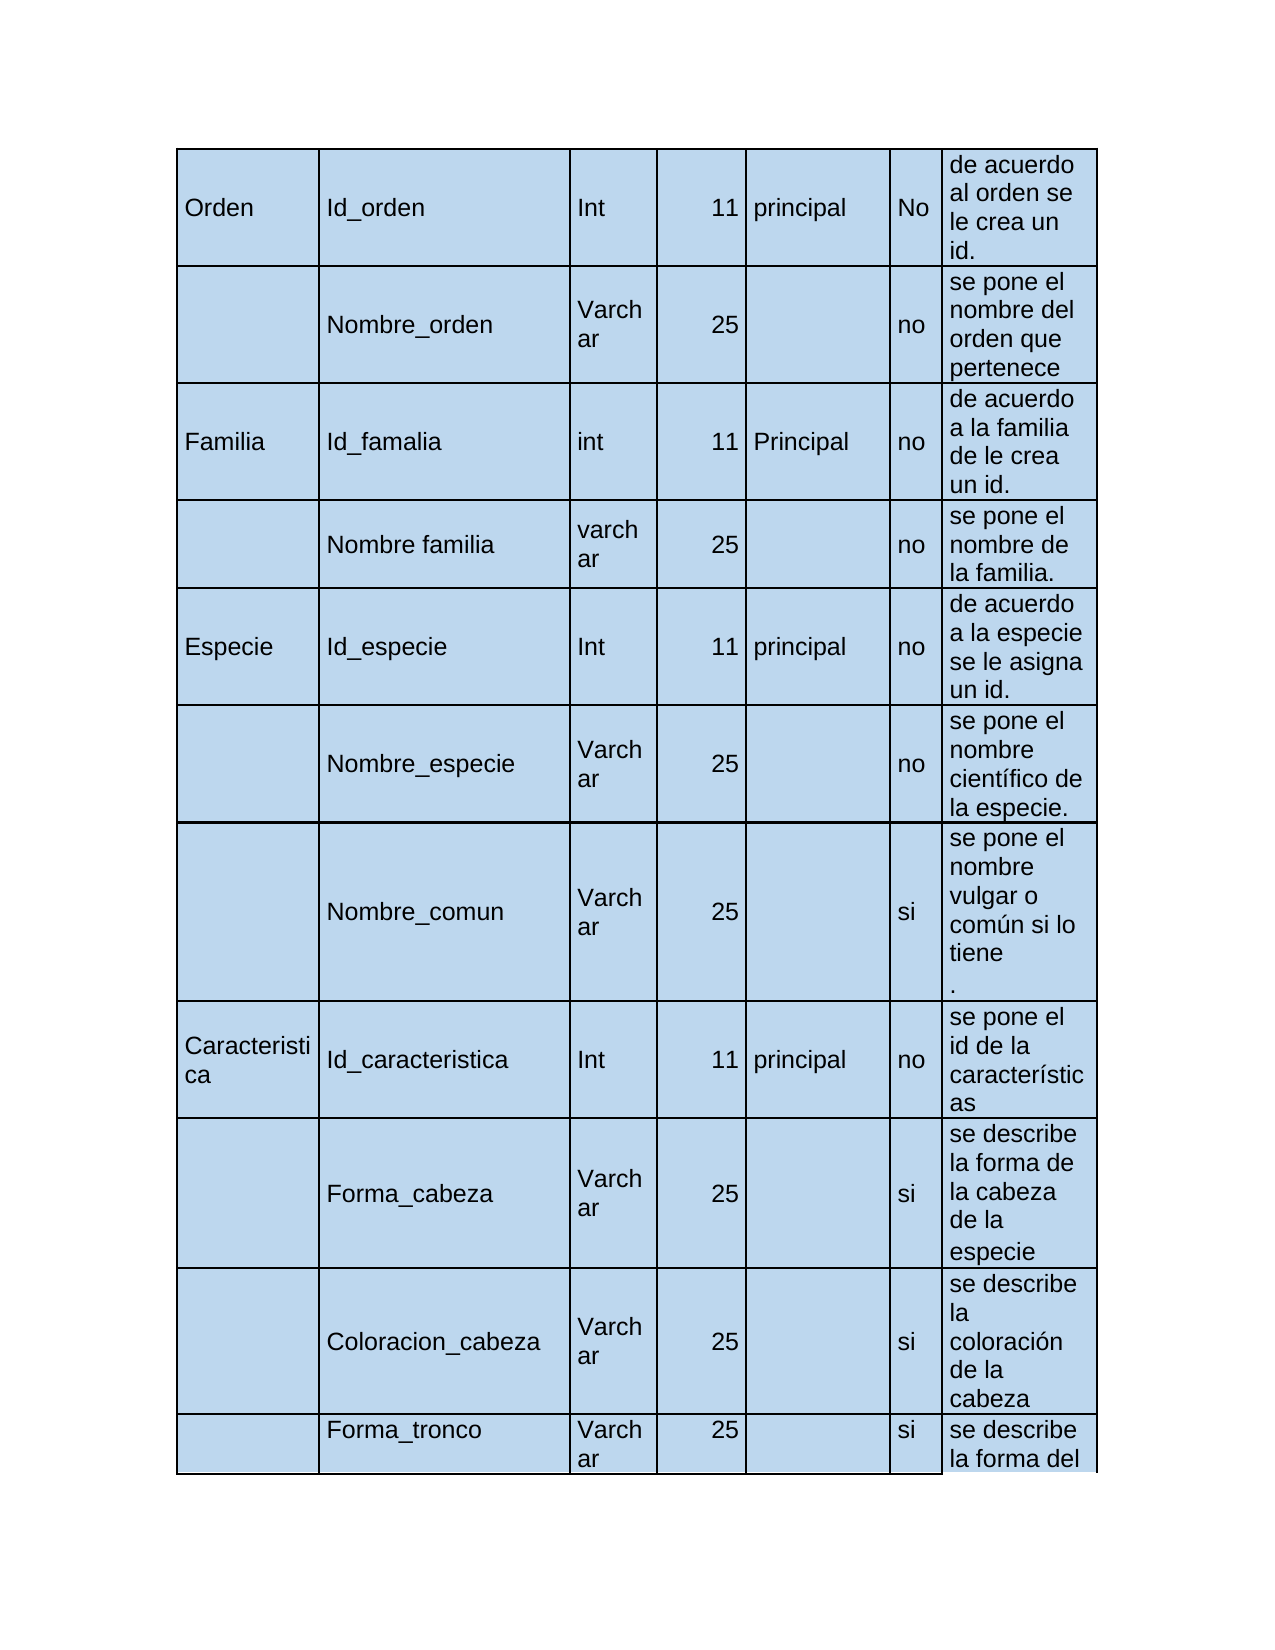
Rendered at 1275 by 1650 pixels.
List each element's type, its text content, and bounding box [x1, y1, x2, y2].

table_cell Varchar [571, 706, 656, 821]
table_cell si [891, 824, 941, 1000]
table_cell 11 [658, 150, 745, 265]
table_cell si [891, 1119, 941, 1267]
table_cell especie [943, 1234, 1096, 1267]
table_cell [178, 824, 318, 1000]
table_cell se describe la forma de la cabeza de la [943, 1119, 1096, 1234]
table_cell . [943, 967, 1096, 1000]
table_cell se pone el nombre científico de la especie. [943, 706, 1096, 821]
table_cell varchar [571, 501, 656, 587]
table_cell Familia [178, 384, 318, 499]
table_cell Int [571, 150, 656, 265]
table_cell Nombre familia [320, 501, 569, 587]
table_cell Orden [178, 150, 318, 265]
table_cell No [891, 150, 941, 265]
table_cell se pone el nombre de la familia. [943, 501, 1096, 587]
table_cell [178, 1415, 318, 1472]
table_cell no [891, 501, 941, 587]
table_cell no [891, 1002, 941, 1117]
table_cell principal [747, 150, 889, 265]
table_cell [178, 706, 318, 821]
table_cell [747, 267, 889, 382]
table_cell Principal [747, 384, 889, 499]
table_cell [943, 1415, 1096, 1472]
table_cell 11 [658, 1002, 745, 1117]
table_cell se pone el nombre del orden que pertenece [943, 267, 1096, 382]
table_cell no [891, 384, 941, 499]
table_cell [178, 267, 318, 382]
table_cell Caracteristica [178, 1002, 318, 1117]
table_cell principal [747, 589, 889, 704]
table_cell int [571, 384, 656, 499]
table_cell Id_caracteristica [320, 1002, 569, 1117]
table_cell Id_famalia [320, 384, 569, 499]
table_cell se describe la coloración de la cabeza [943, 1269, 1096, 1413]
table_cell Varchar [571, 1415, 656, 1472]
table_cell 11 [658, 589, 745, 704]
table_cell Id_orden [320, 150, 569, 265]
table_cell no [891, 267, 941, 382]
table_cell Int [571, 1002, 656, 1117]
table_cell 25 [658, 1415, 745, 1472]
table_cell 25 [658, 706, 745, 821]
table_cell 25 [658, 824, 745, 1000]
table_cell de acuerdo a la especie se le asigna un id. [943, 589, 1096, 704]
table_cell 11 [658, 384, 745, 499]
table_cell 25 [658, 501, 745, 587]
table_cell Nombre_orden [320, 267, 569, 382]
table_cell no [891, 589, 941, 704]
table_cell Coloracion_cabeza [320, 1269, 569, 1413]
table_cell de acuerdo al orden se le crea un id. [943, 150, 1096, 265]
table_cell [747, 824, 889, 1000]
table_cell si [891, 1269, 941, 1413]
table_cell Varchar [571, 824, 656, 1000]
table_cell 25 [658, 1119, 745, 1267]
table_cell [178, 1119, 318, 1267]
table_cell [747, 706, 889, 821]
table_cell se pone el id de la características [943, 1002, 1096, 1117]
table_cell se pone el nombre vulgar o común si lo tiene [943, 824, 1096, 967]
table_cell [747, 1415, 889, 1472]
table_cell de acuerdo a la familia de le crea un id. [943, 384, 1096, 499]
table_cell Forma_cabeza [320, 1119, 569, 1267]
table_cell [747, 1119, 889, 1267]
table_cell Nombre_comun [320, 824, 569, 1000]
table_cell si [891, 1415, 941, 1472]
table_cell [747, 501, 889, 587]
table_cell [178, 501, 318, 587]
table_cell [747, 1269, 889, 1413]
table_cell Varchar [571, 1119, 656, 1267]
table_cell Id_especie [320, 589, 569, 704]
table_cell Varchar [571, 267, 656, 382]
table_cell [178, 1269, 318, 1413]
table_cell no [891, 706, 941, 821]
table_cell Varchar [571, 1269, 656, 1413]
table_cell Forma_tronco [320, 1415, 569, 1472]
table_cell 25 [658, 267, 745, 382]
table_cell Nombre_especie [320, 706, 569, 821]
table_cell Int [571, 589, 656, 704]
table_cell 25 [658, 1269, 745, 1413]
table_cell principal [747, 1002, 889, 1117]
table_cell Especie [178, 589, 318, 704]
